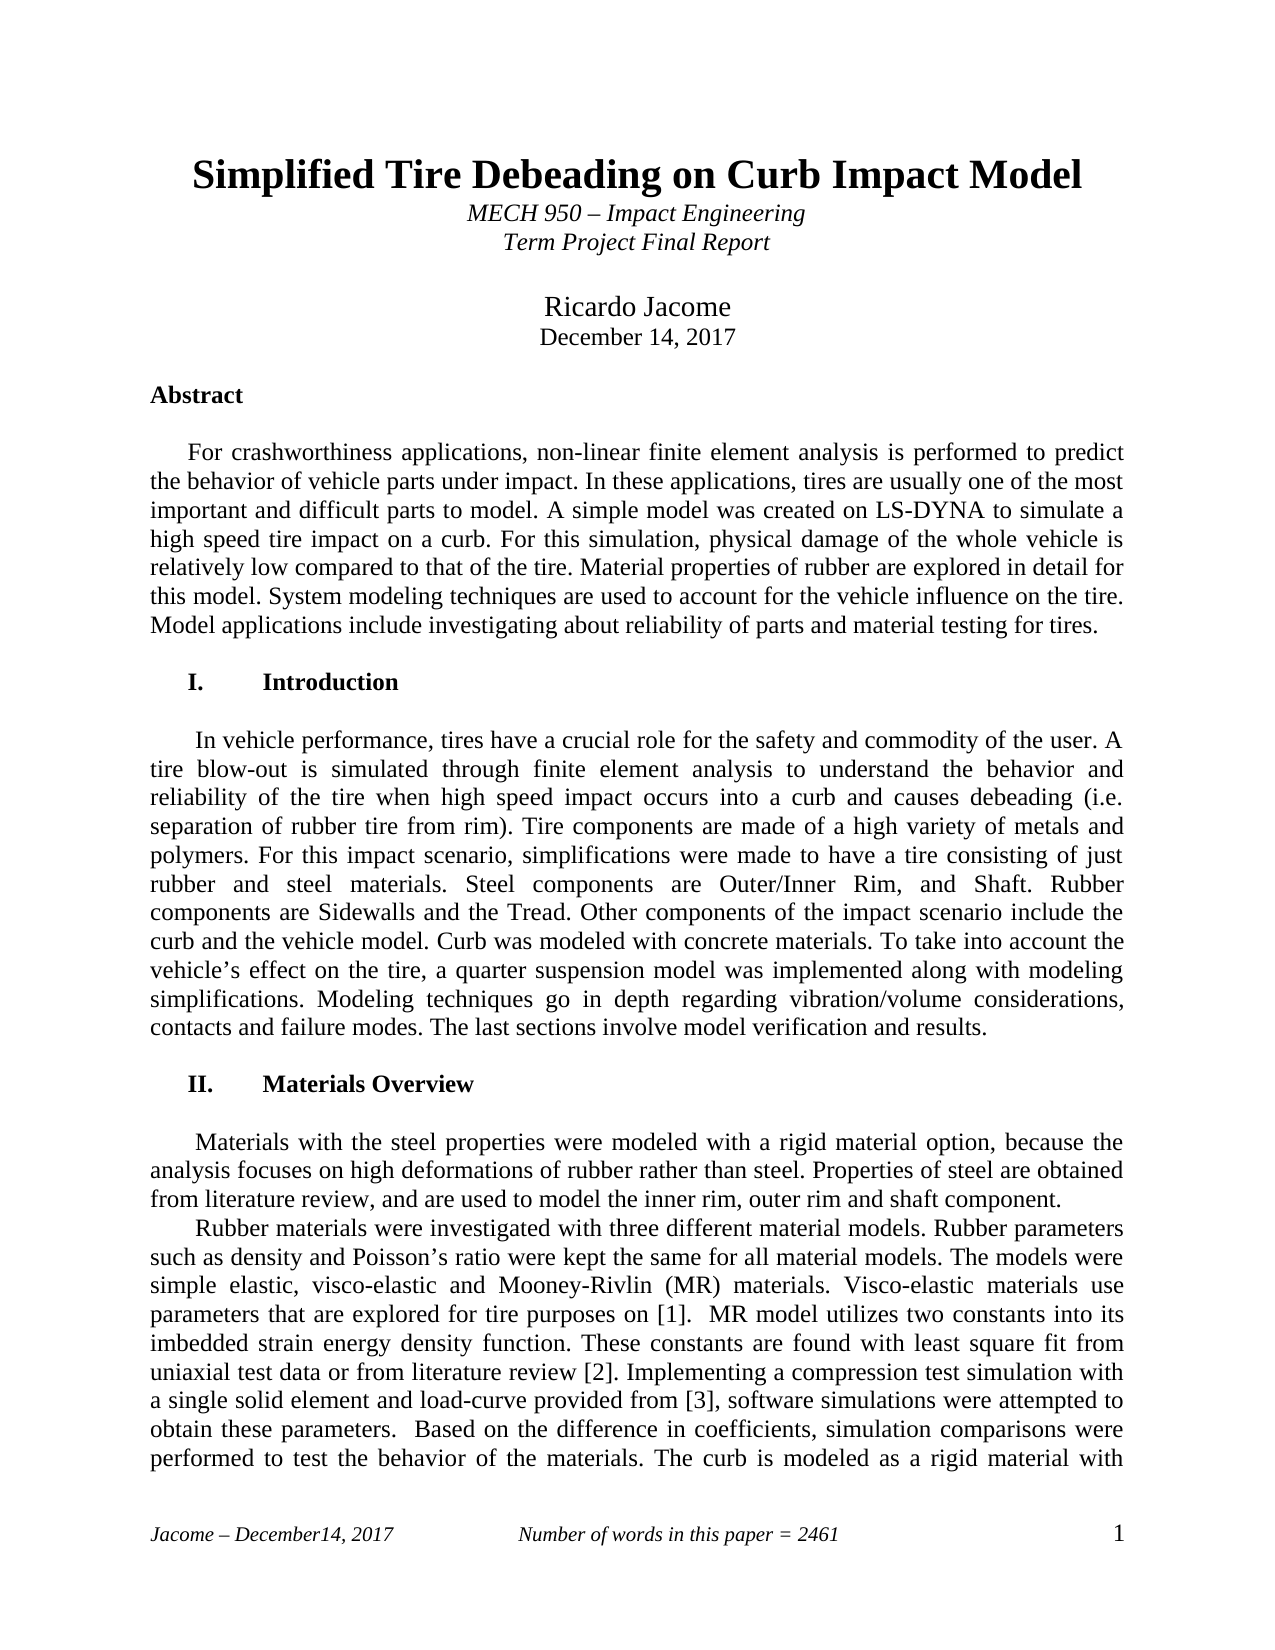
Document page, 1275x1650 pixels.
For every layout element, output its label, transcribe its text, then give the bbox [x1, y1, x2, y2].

text For crashworthiness applications, non-linear finite element analysis is performed to predict the behavior of vehicle parts under impact. In these applications, tires are usually one of the most important and difficult parts to model. A simple model was created on LS-DYNA to simulate a high speed tire impact on a curb. For this simulation, physical damage of the whole vehicle is relatively low compared to that of the tire. Material properties of rubber are explored in detail for this model. System modeling techniques are used to account for the vehicle influence on the tire. Model applications include investigating about reliability of parts and material testing for tires. [150, 437, 1125, 639]
text Simplified Tire Debeading on Curb Impact Model [150, 150, 1125, 198]
text Term Project Final Report [150, 227, 1125, 255]
list Introduction [187, 667, 1125, 696]
text In vehicle performance, tires have a crucial role for the safety and commodity of the user. A tire blow-out is simulated through finite element analysis to understand the behavior and reliability of the tire when high speed impact occurs into a curb and causes debeading (i.e. separation of rubber tire from rim). Tire components are made of a high variety of metals and polymers. For this impact scenario, simplifications were made to have a tire consisting of just rubber and steel materials. Steel components are Outer/Inner Rim, and Shaft. Rubber components are Sidewalls and the Tread. Other components of the impact scenario include the curb and the vehicle model. Curb was modeled with concrete materials. To take into account the vehicle’s effect on the tire, a quarter suspension model was implemented along with modeling simplifications. Modeling techniques go in depth regarding vibration/volume considerations, contacts and failure modes. The last sections involve model verification and results. [150, 725, 1125, 1041]
text Abstract [150, 380, 1125, 409]
text Ricardo Jacome [150, 289, 1125, 322]
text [150, 1213, 1125, 1472]
text December 14, 2017 [150, 322, 1125, 351]
list Materials Overview [187, 1069, 1125, 1098]
text Materials with the steel properties were modeled with a rigid material option, because the analysis focuses on high deformations of rubber rather than steel. Properties of steel are obtained from literature review, and are used to model the inner rim, outer rim and shaft component. [150, 1127, 1125, 1213]
text MECH 950 – Impact Engineering [150, 198, 1125, 227]
